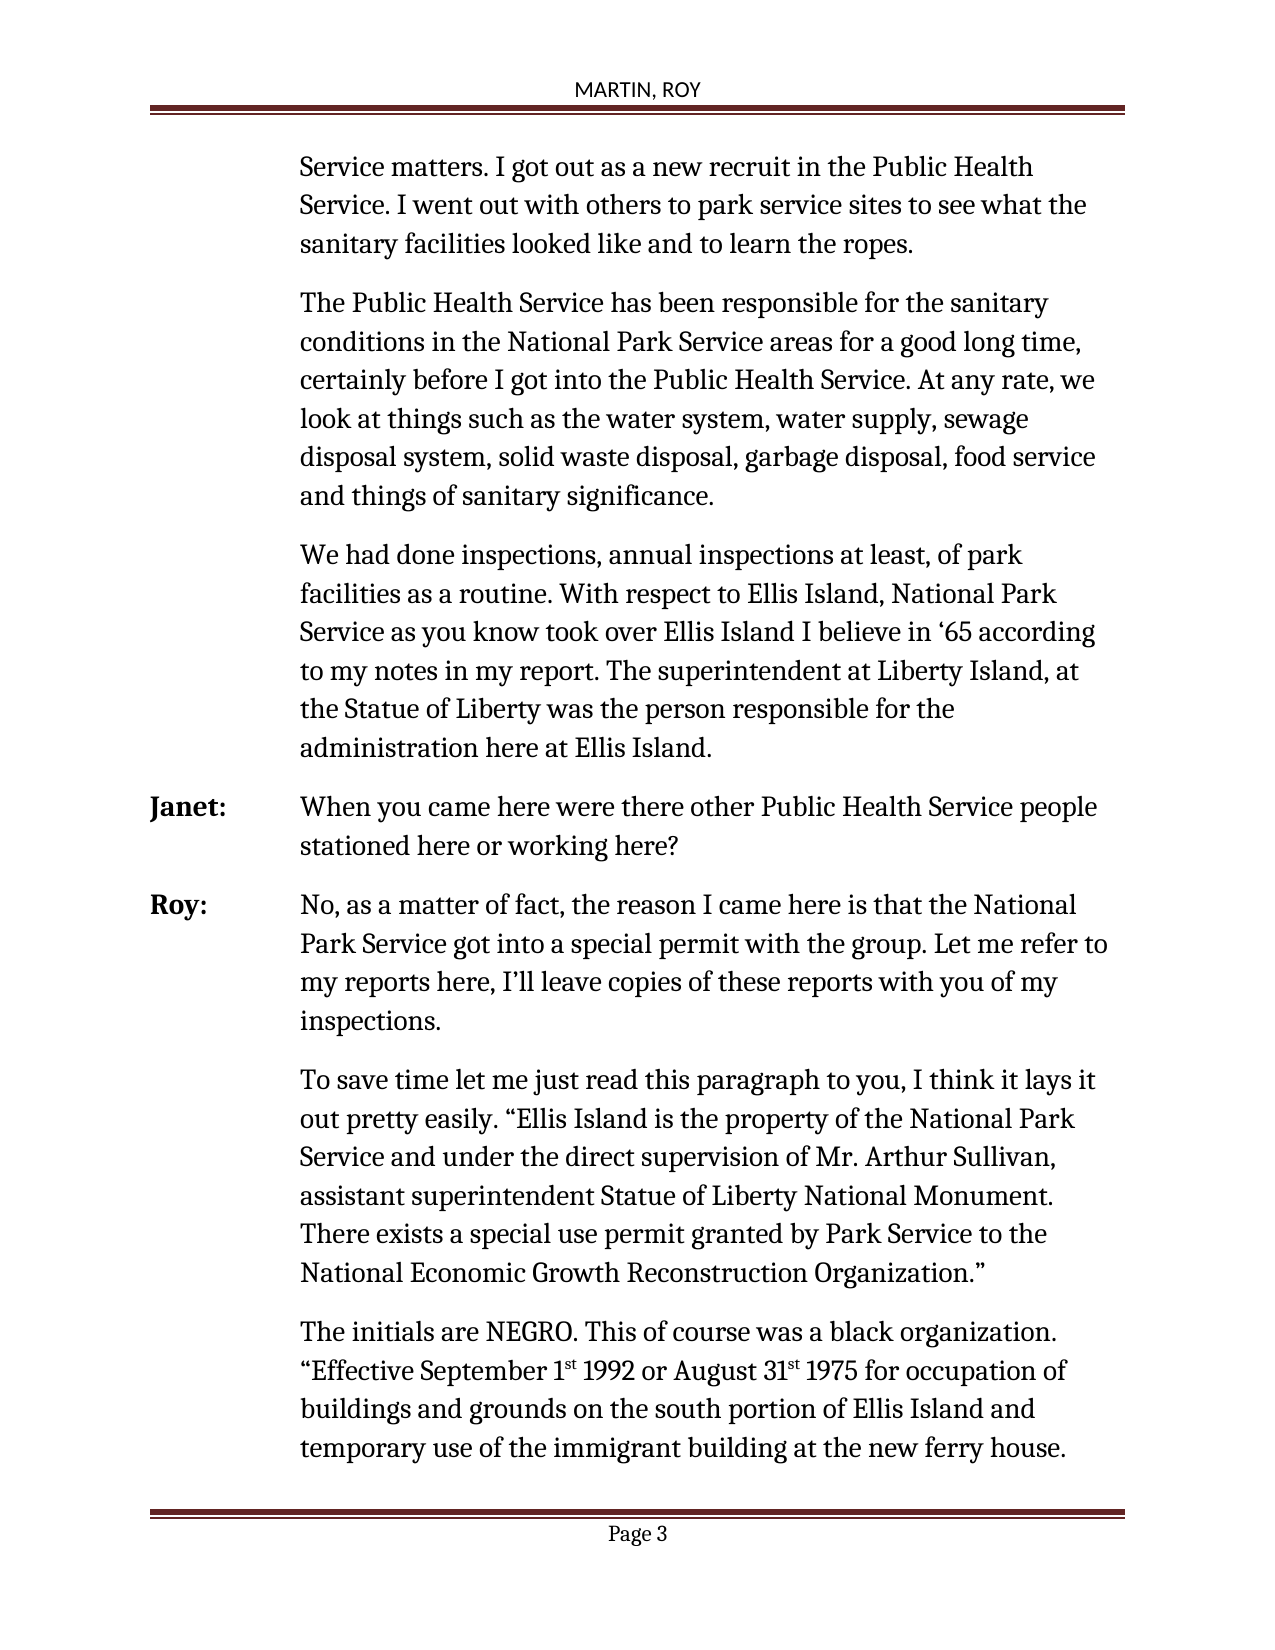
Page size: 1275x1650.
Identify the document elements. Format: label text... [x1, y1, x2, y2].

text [300, 1316, 1125, 1465]
text We had done inspections, annual inspections at least, of park facilities as a routine. With respect to Ellis Island, National Park Service as you know took over Ellis Island I believe in ‘65 according to my notes in my report. The superintendent at Liberty Island, at the Statue of Liberty was the person responsible for the administration here at Ellis Island. [300, 538, 1125, 765]
text To save time let me just read this paragraph to you, I think it lays it out pretty easily. “Ellis Island is the property of the National Park Service and under the direct supervision of Mr. Arthur Sullivan, assistant superintendent Statue of Liberty National Monument. There exists a special use permit granted by Park Service to the National Economic Growth Reconstruction Organization.” [300, 1063, 1125, 1290]
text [150, 150, 1125, 261]
text Roy: No, as a matter of fact, the reason I came here is that the National Park Service got into a special permit with the group. Let me refer to my reports here, I’ll leave copies of these reports with you of my inspections. [150, 888, 1125, 1038]
text Janet: When you came here were there other Public Health Service people stationed here or working here? [150, 791, 1125, 863]
text The Public Health Service has been responsible for the sanitary conditions in the National Park Service areas for a good long time, certainly before I got into the Public Health Service. At any rate, we look at things such as the water system, water supply, sewage disposal system, solid waste disposal, garbage disposal, food service and things of sanitary significance. [300, 286, 1125, 513]
